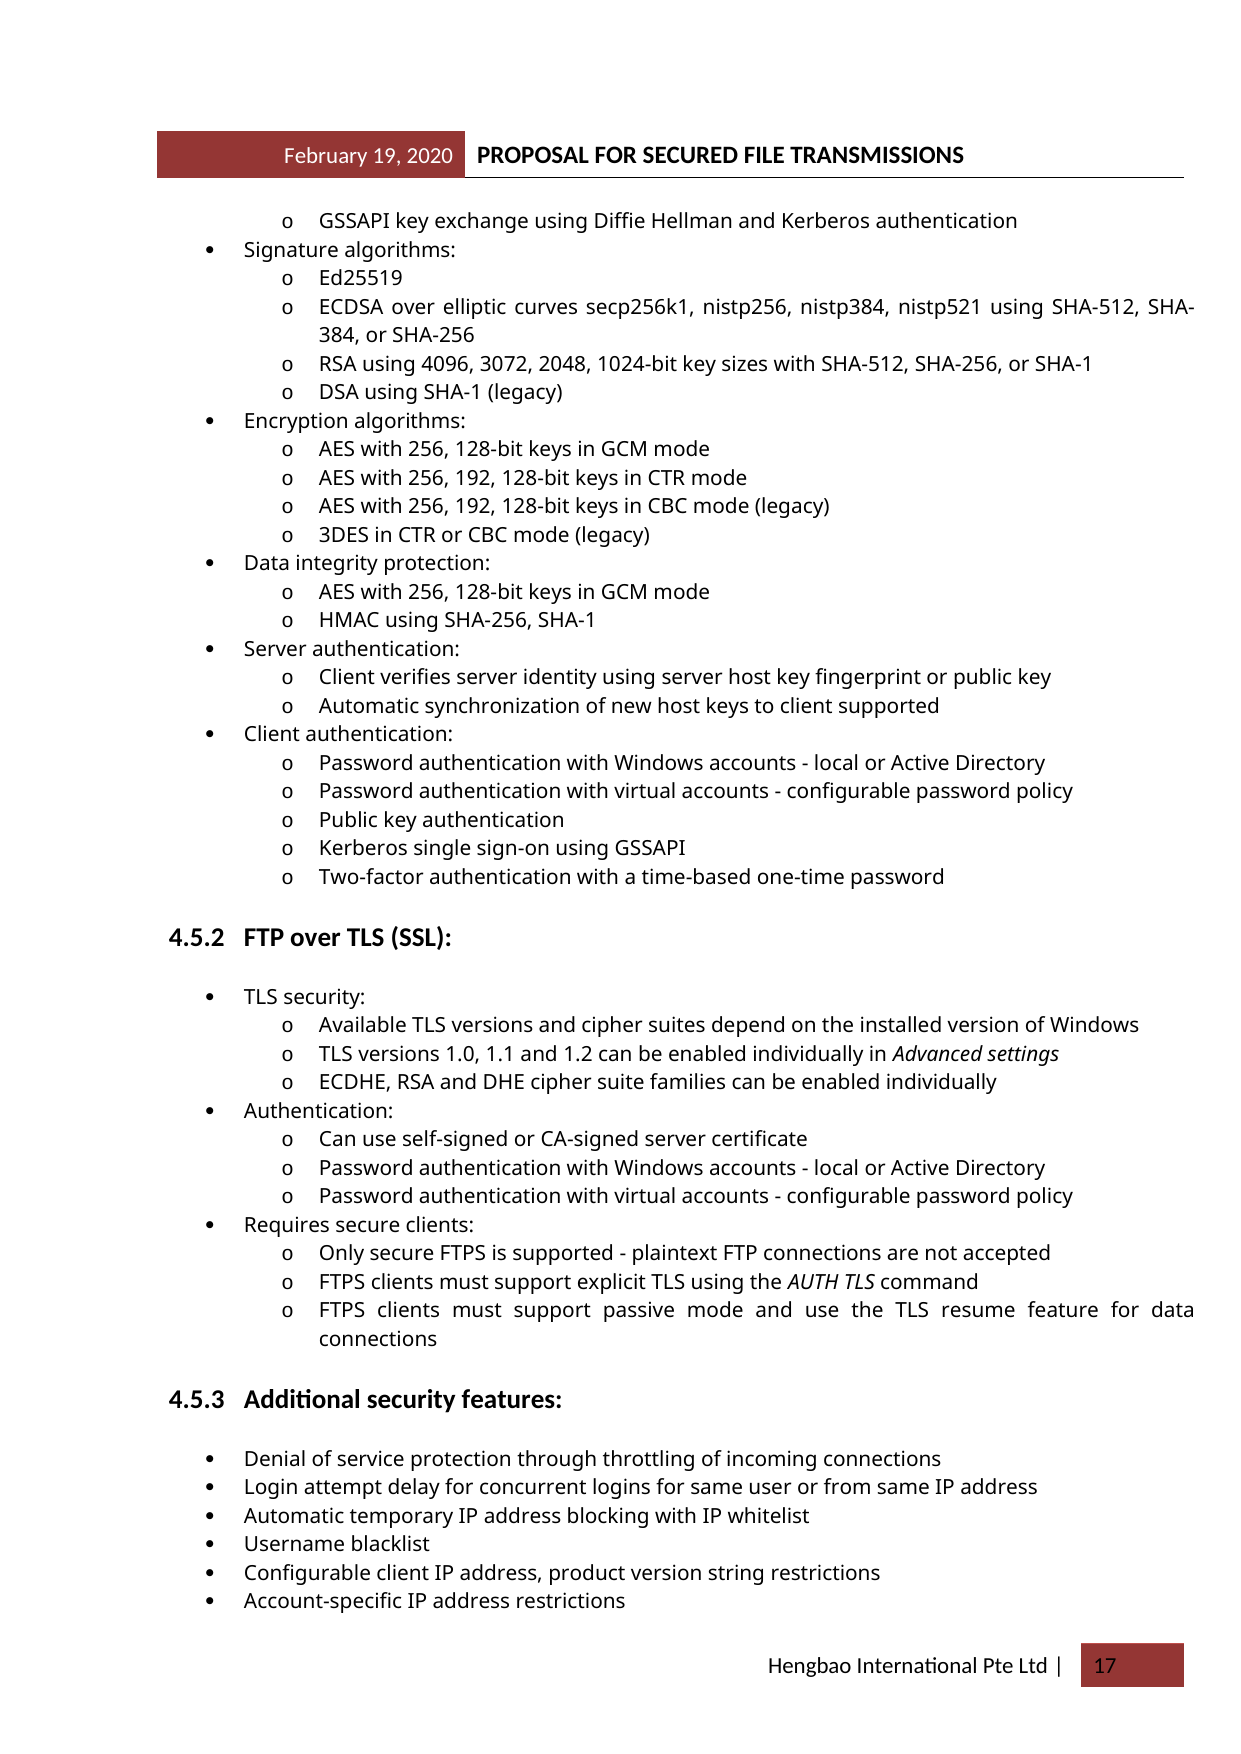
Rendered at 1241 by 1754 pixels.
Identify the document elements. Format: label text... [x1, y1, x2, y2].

list Automatic synchronization of new host keys to client supported [281, 691, 1196, 719]
list ECDHE, RSA and DHE cipher suite families can be enabled individually [281, 1067, 1196, 1096]
list Data integrity protection: [206, 548, 1196, 577]
list TLS security: [206, 982, 1196, 1010]
list Ed25519 [281, 263, 1196, 292]
list AES with 256, 192, 128-bit keys in CTR mode [281, 463, 1196, 491]
list Password authentication with Windows accounts - local or Active Directory [281, 1153, 1196, 1182]
list Can use self-signed or CA-signed server certificate [281, 1124, 1196, 1153]
list Available TLS versions and cipher suites depend on the installed version of Windows [281, 1010, 1196, 1039]
list Only secure FTPS is supported - plaintext FTP connections are not accepted [281, 1238, 1196, 1267]
list Password authentication with virtual accounts - configurable password policy [281, 1182, 1196, 1210]
list Configurable client IP address, product version string restrictions [206, 1558, 1196, 1586]
list Denial of service protection through throttling of incoming connections [206, 1444, 1196, 1472]
list Client authentication: [206, 719, 1196, 748]
subtitle Additional security features: [169, 1382, 1196, 1415]
list FTPS clients must support explicit TLS using the AUTH TLS command [281, 1267, 1196, 1296]
list Username blacklist [206, 1529, 1196, 1558]
list Password authentication with Windows accounts - local or Active Directory [281, 748, 1196, 776]
list TLS versions 1.0, 1.1 and 1.2 can be enabled individually in Advanced settings [281, 1039, 1196, 1067]
list HMAC using SHA-256, SHA-1 [281, 605, 1196, 634]
list Requires secure clients: [206, 1210, 1196, 1238]
list AES with 256, 192, 128-bit keys in CBC mode (legacy) [281, 491, 1196, 520]
list Password authentication with virtual accounts - configurable password policy [281, 776, 1196, 805]
list AES with 256, 128-bit keys in GCM mode [281, 434, 1196, 463]
list Encryption algorithms: [206, 406, 1196, 434]
list RSA using 4096, 3072, 2048, 1024-bit key sizes with SHA-512, SHA-256, or SHA-1 [281, 349, 1196, 377]
list Account-specific IP address restrictions [206, 1586, 1196, 1614]
list GSSAPI key exchange using Diffie Hellman and Kerberos authentication [281, 206, 1196, 235]
list AES with 256, 128-bit keys in GCM mode [281, 577, 1196, 605]
list Kerberos single sign-on using GSSAPI [281, 833, 1196, 862]
list ECDSA over elliptic curves secp256k1, nistp256, nistp384, nistp521 using SHA-512, SHA-384, or SHA-256 [281, 292, 1196, 349]
list Automatic temporary IP address blocking with IP whitelist [206, 1501, 1196, 1529]
list Public key authentication [281, 805, 1196, 833]
list DSA using SHA-1 (legacy) [281, 377, 1196, 406]
list FTPS clients must support passive mode and use the TLS resume feature for data connections [281, 1296, 1196, 1353]
list Two-factor authentication with a time-based one-time password [281, 862, 1196, 891]
list Login attempt delay for concurrent logins for same user or from same IP address [206, 1472, 1196, 1501]
list Server authentication: [206, 634, 1196, 662]
list 3DES in CTR or CBC mode (legacy) [281, 520, 1196, 548]
list Authentication: [206, 1096, 1196, 1124]
list Client verifies server identity using server host key fingerprint or public key [281, 662, 1196, 691]
subtitle FTP over TLS (SSL): [169, 920, 1196, 953]
list Signature algorithms: [206, 235, 1196, 263]
